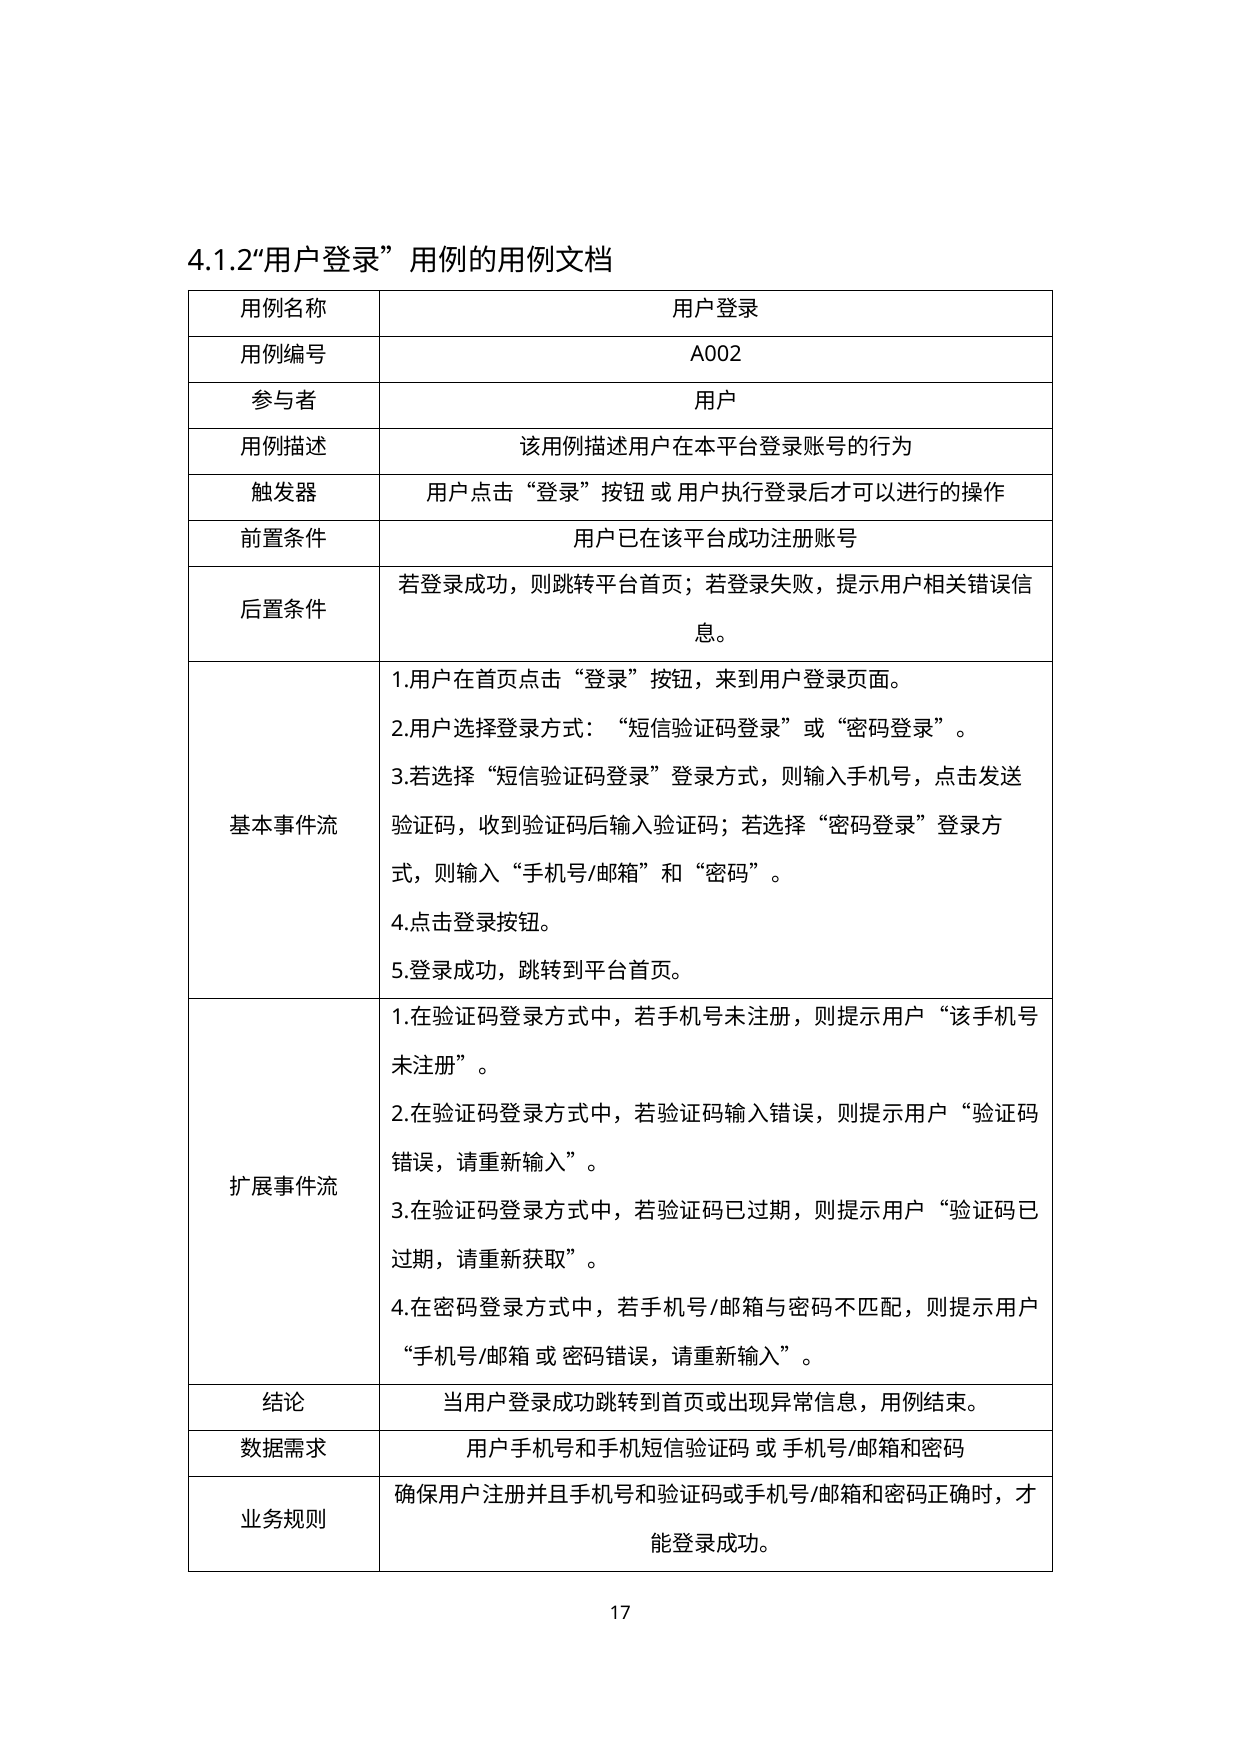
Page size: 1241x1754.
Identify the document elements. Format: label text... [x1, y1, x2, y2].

table_cell 用户手机号和手机短信验证码 或 手机号/邮箱和密码 [380, 1431, 1052, 1476]
table_cell 用户已在该平台成功注册账号 [380, 521, 1052, 566]
table_header 用例名称 [189, 291, 379, 336]
table_cell 后置条件 [189, 567, 379, 661]
table_cell 业务规则 [189, 1477, 379, 1571]
table_cell 前置条件 [189, 521, 379, 566]
text 4.1.2“用户登录”用例的用例文档 [187, 225, 1053, 290]
table_cell 确保用户注册并且手机号和验证码或手机号/邮箱和密码正确时，才能登录成功。 [380, 1477, 1052, 1571]
table_cell 用例描述 [189, 429, 379, 474]
table_cell 1.用户在首页点击“登录”按钮，来到用户登录页面。 2.用户选择登录方式：“短信验证码登录”或“密码登录”。 3.若选择“短信验证码登录”登录方式，则输入手机号，点击发送验证码，收到验证码后输入验证码；若选择“密码登录”登录方式，则输入“手机号/邮箱”和“密码”。 4.点击登录按钮。 5.登录成功，跳转到平台首页。 [380, 662, 1052, 998]
table_cell 触发器 [189, 475, 379, 520]
table_cell 结论 [189, 1385, 379, 1430]
table_cell A002 [380, 337, 1052, 382]
table_cell 基本事件流 [189, 662, 379, 998]
table_cell 数据需求 [189, 1431, 379, 1476]
table_cell 用例编号 [189, 337, 379, 382]
table_cell 用户点击“登录”按钮 或 用户执行登录后才可以进行的操作 [380, 475, 1052, 520]
table_header 用户登录 [380, 291, 1052, 336]
table_cell 1.在验证码登录方式中，若手机号未注册，则提示用户“该手机号未注册”。 2.在验证码登录方式中，若验证码输入错误，则提示用户“验证码错误，请重新输入”。 3.在验证码登录方式中，若验证码已过期，则提示用户“验证码已过期，请重新获取”。 4.在密码登录方式中，若手机号/邮箱与密码不匹配，则提示用户“手机号/邮箱 或 密码错误，请重新输入”。 [380, 999, 1052, 1384]
table_cell 当用户登录成功跳转到首页或出现异常信息，用例结束。 [380, 1385, 1052, 1430]
table_cell 扩展事件流 [189, 999, 379, 1384]
table_cell 用户 [380, 383, 1052, 428]
table_cell 该用例描述用户在本平台登录账号的行为 [380, 429, 1052, 474]
table_cell 若登录成功，则跳转平台首页；若登录失败，提示用户相关错误信息。 [380, 567, 1052, 661]
table_cell 参与者 [189, 383, 379, 428]
